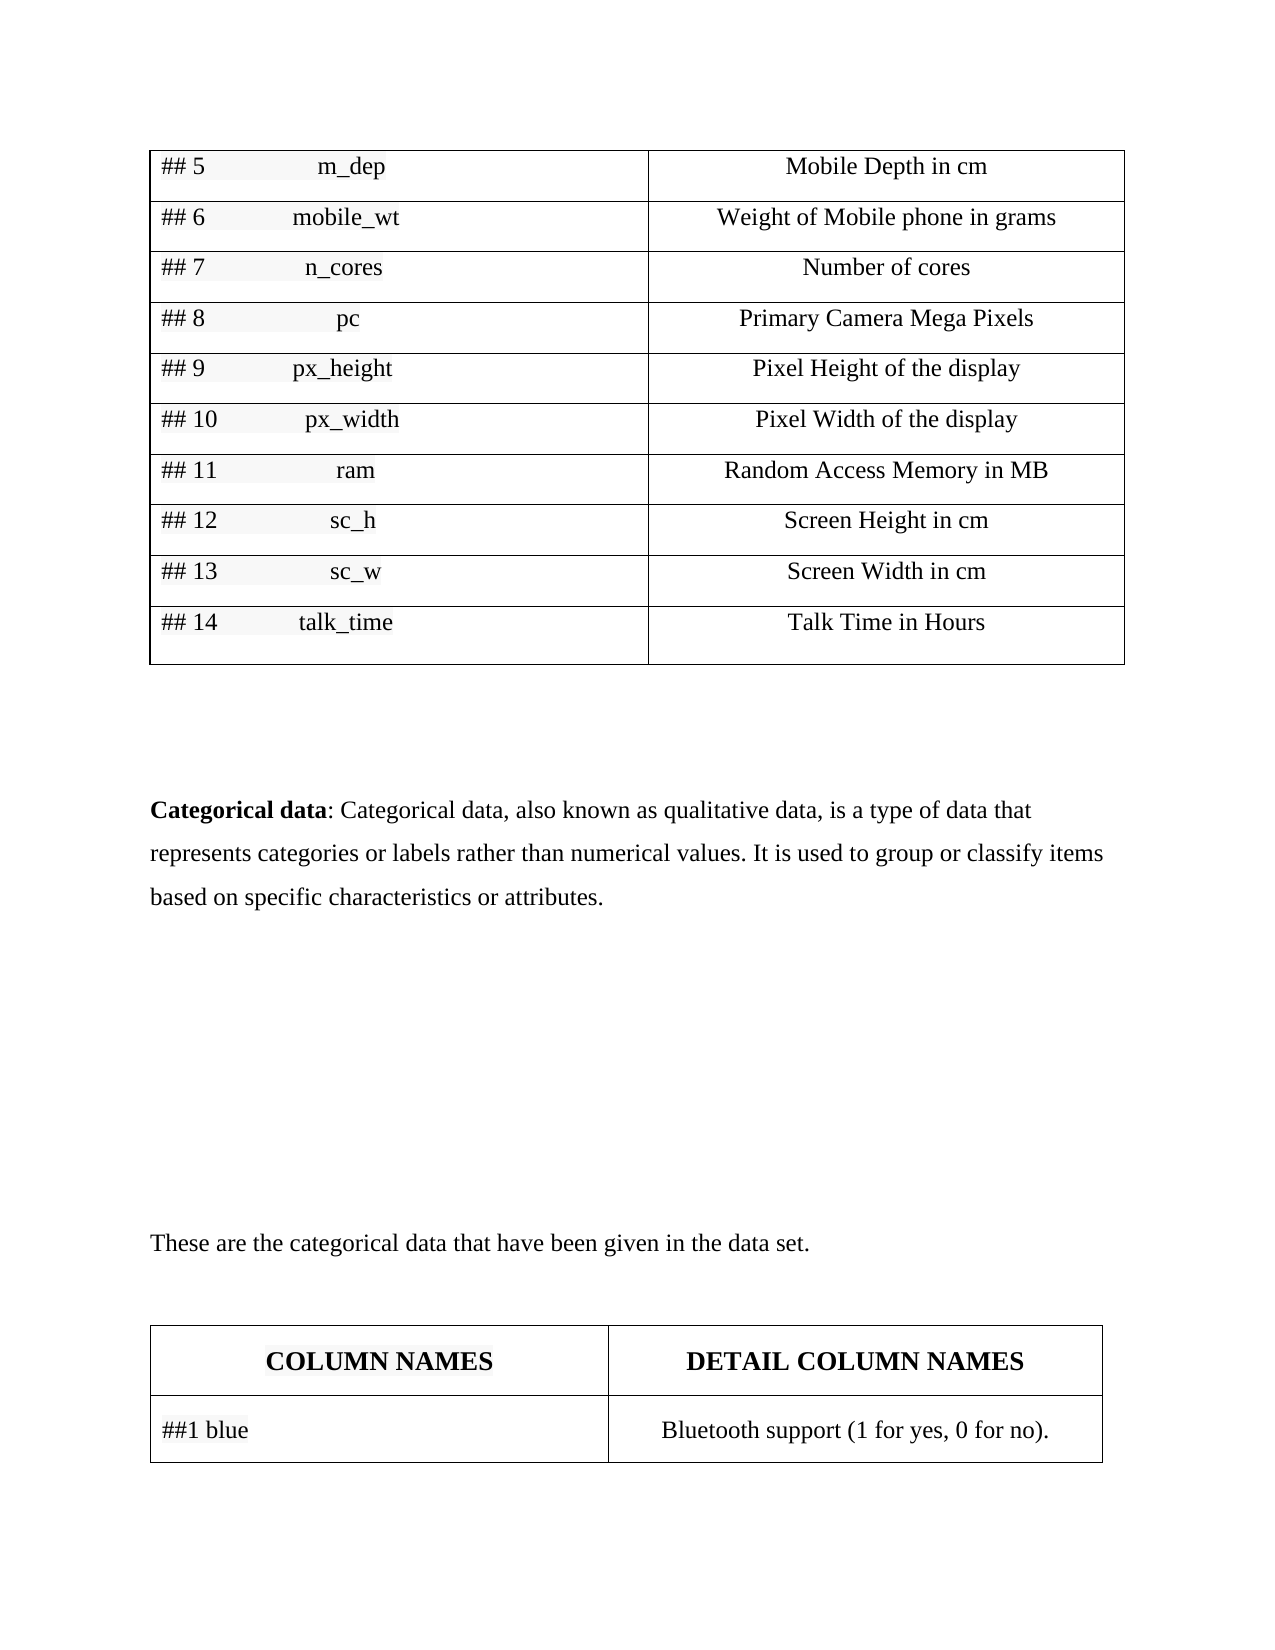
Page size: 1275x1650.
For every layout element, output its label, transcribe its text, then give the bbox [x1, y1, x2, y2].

table_cell Weight of Mobile phone in grams [649, 202, 1124, 251]
table_cell Talk Time in Hours [649, 607, 1124, 664]
table_cell ## 12 sc_h [151, 505, 648, 555]
table_header DETAIL COLUMN NAMES [609, 1326, 1102, 1395]
table_cell Pixel Width of the display [649, 404, 1124, 454]
table_cell Screen Height in cm [649, 505, 1124, 555]
table_cell ## 11 ram [151, 455, 648, 504]
table_cell Mobile Depth in cm [649, 151, 1124, 201]
table_cell Number of cores [649, 252, 1124, 302]
table_cell ## 8 pc [151, 303, 648, 352]
table_cell ## 10 px_width [151, 404, 648, 454]
table_cell ## 9 px_height [151, 354, 648, 403]
table_cell Random Access Memory in MB [649, 455, 1124, 504]
table_cell Primary Camera Mega Pixels [649, 303, 1124, 352]
table_cell Bluetooth support (1 for yes, 0 for no). [609, 1396, 1102, 1462]
table_cell ##1 blue [151, 1396, 608, 1462]
text These are the categorical data that have been given in the data set. [150, 1228, 1125, 1257]
table_cell ## 5 m_dep [151, 151, 648, 201]
table_cell ## 13 sc_w [151, 556, 648, 606]
text Categorical data: Categorical data, also known as qualitative data, is a type of data that represents categories or labels rather than numerical values. It is used to group or classify items based on specific characteristics or attributes. [150, 795, 1125, 910]
table_header COLUMN NAMES [151, 1326, 608, 1395]
table_cell ## 7 n_cores [151, 252, 648, 302]
table_cell ## 14 talk_time [151, 607, 648, 664]
table_cell Screen Width in cm [649, 556, 1124, 606]
table_cell Pixel Height of the display [649, 354, 1124, 403]
table_cell ## 6 mobile_wt [151, 202, 648, 251]
